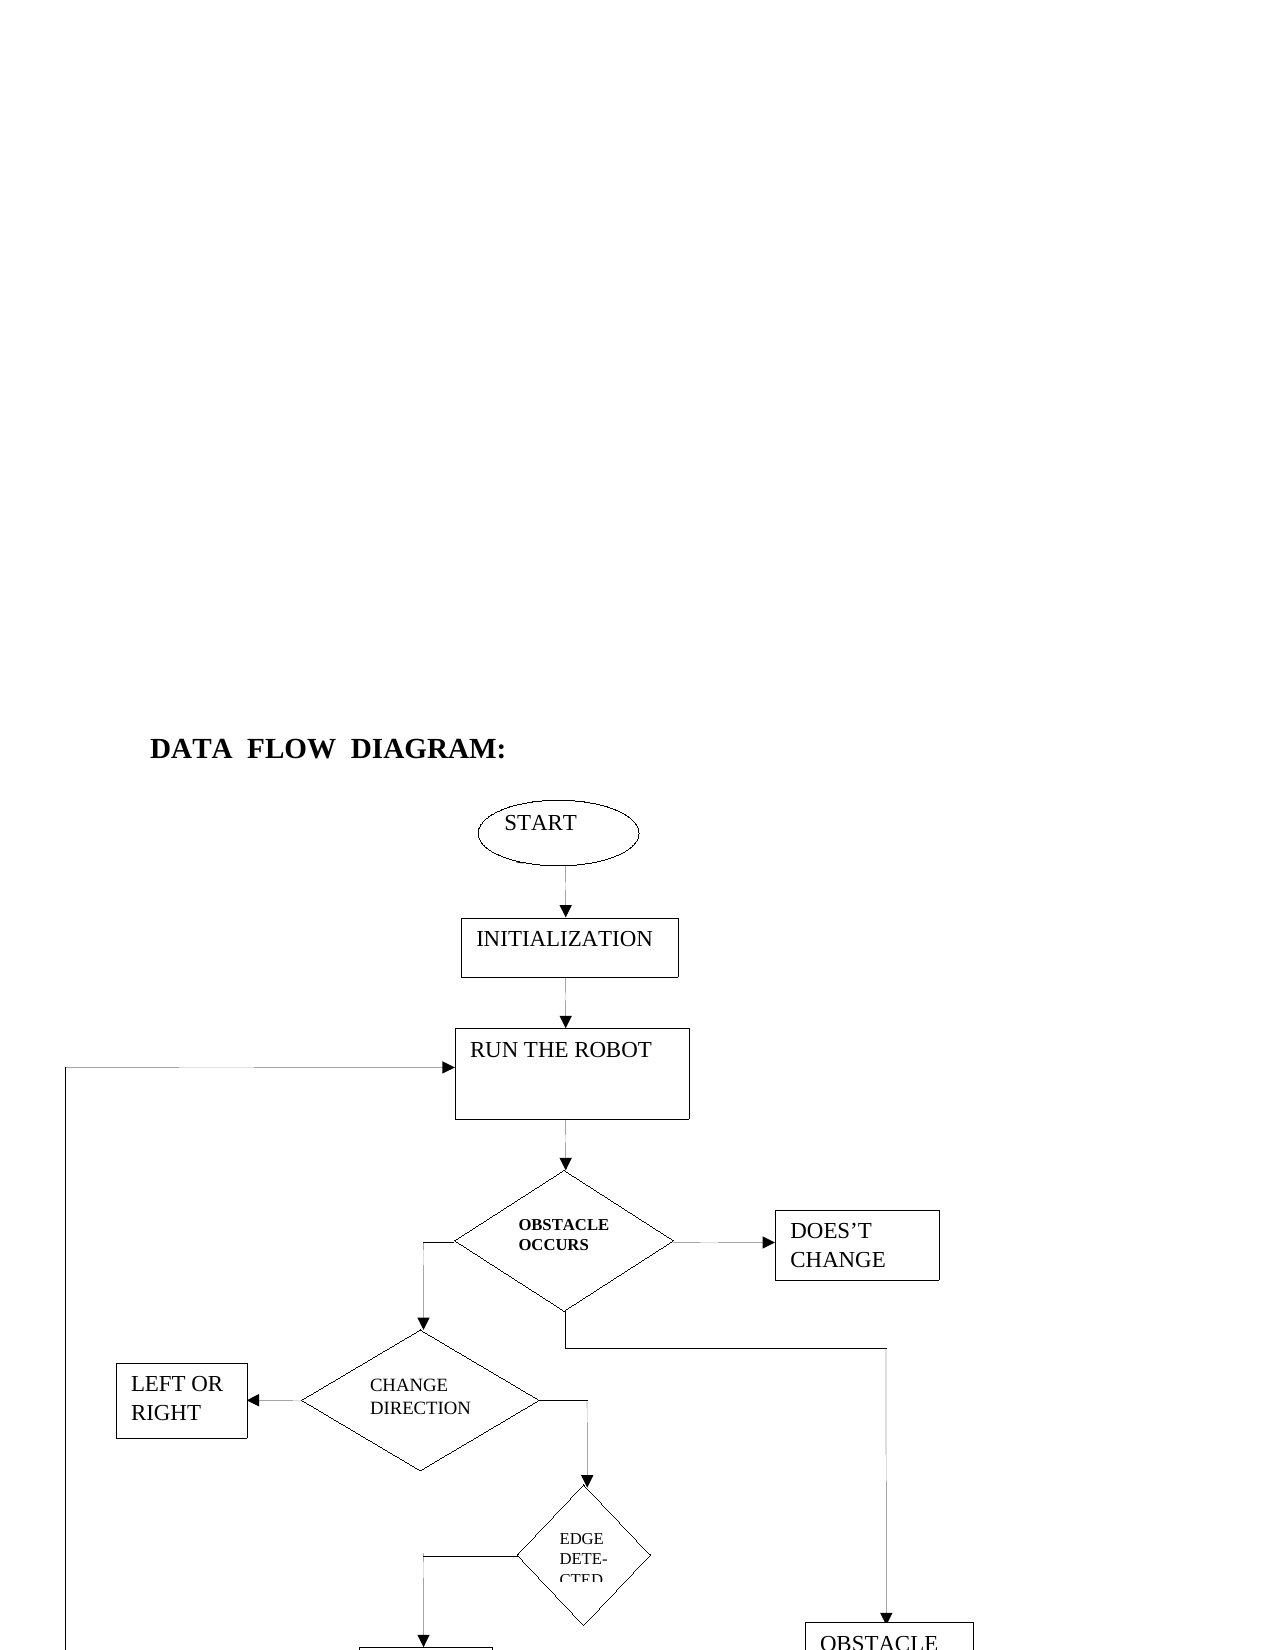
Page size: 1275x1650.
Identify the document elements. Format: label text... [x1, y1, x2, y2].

text DATA FLOW DIAGRAM: [150, 731, 1125, 764]
text Sv [566, 837, 1125, 870]
text Sv [150, 837, 565, 870]
